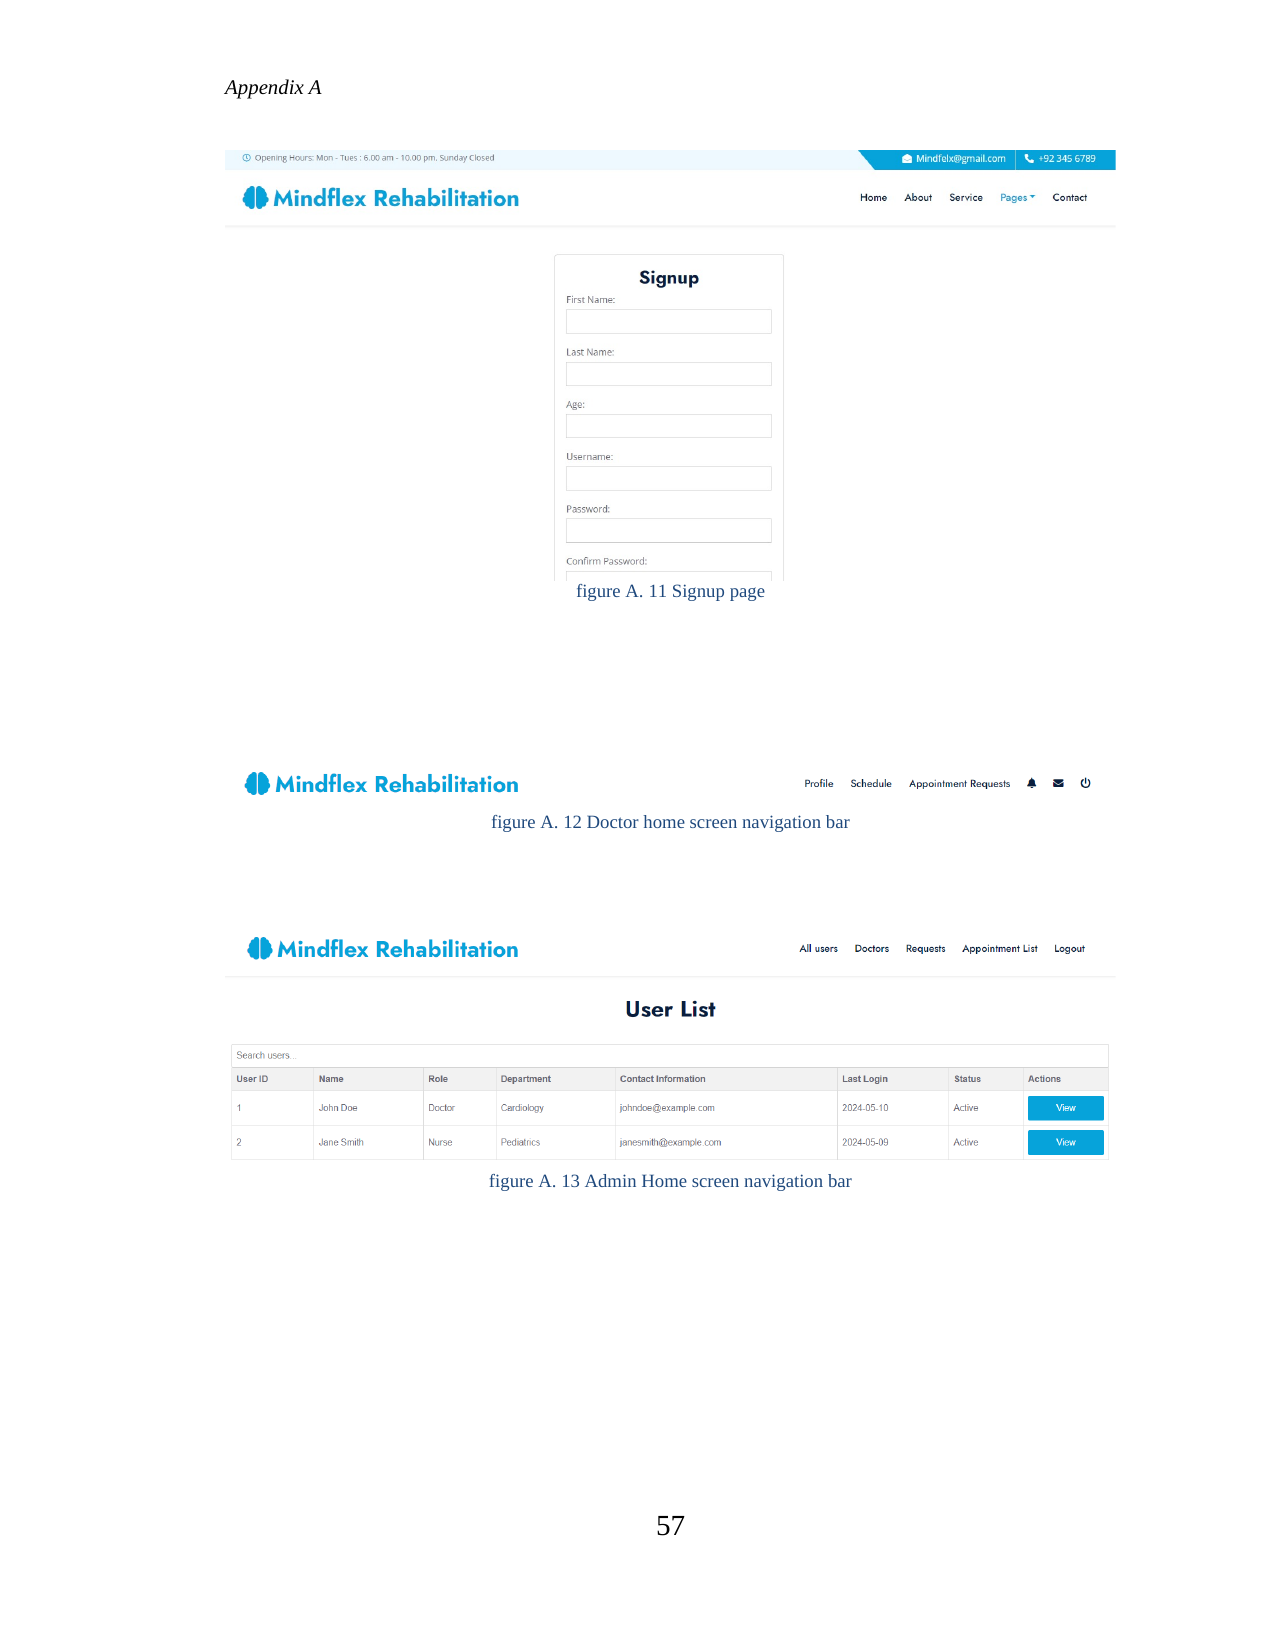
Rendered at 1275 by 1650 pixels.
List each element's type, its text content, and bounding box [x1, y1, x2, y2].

picture [225, 767, 1116, 811]
picture [1083, 156, 1095, 161]
text figure A. 12 Doctor home screen navigation bar [225, 811, 1116, 832]
text figure A. 11 Signup page [225, 581, 1116, 602]
picture [992, 157, 1002, 161]
picture [903, 154, 912, 163]
picture [225, 931, 1116, 1170]
picture [974, 155, 984, 161]
picture [1025, 154, 1034, 162]
picture [1041, 156, 1049, 161]
picture [917, 155, 931, 161]
picture [225, 150, 1116, 581]
text figure A. 13 Admin Home screen navigation bar [225, 1170, 1116, 1191]
picture [932, 155, 974, 163]
picture [1060, 156, 1071, 161]
